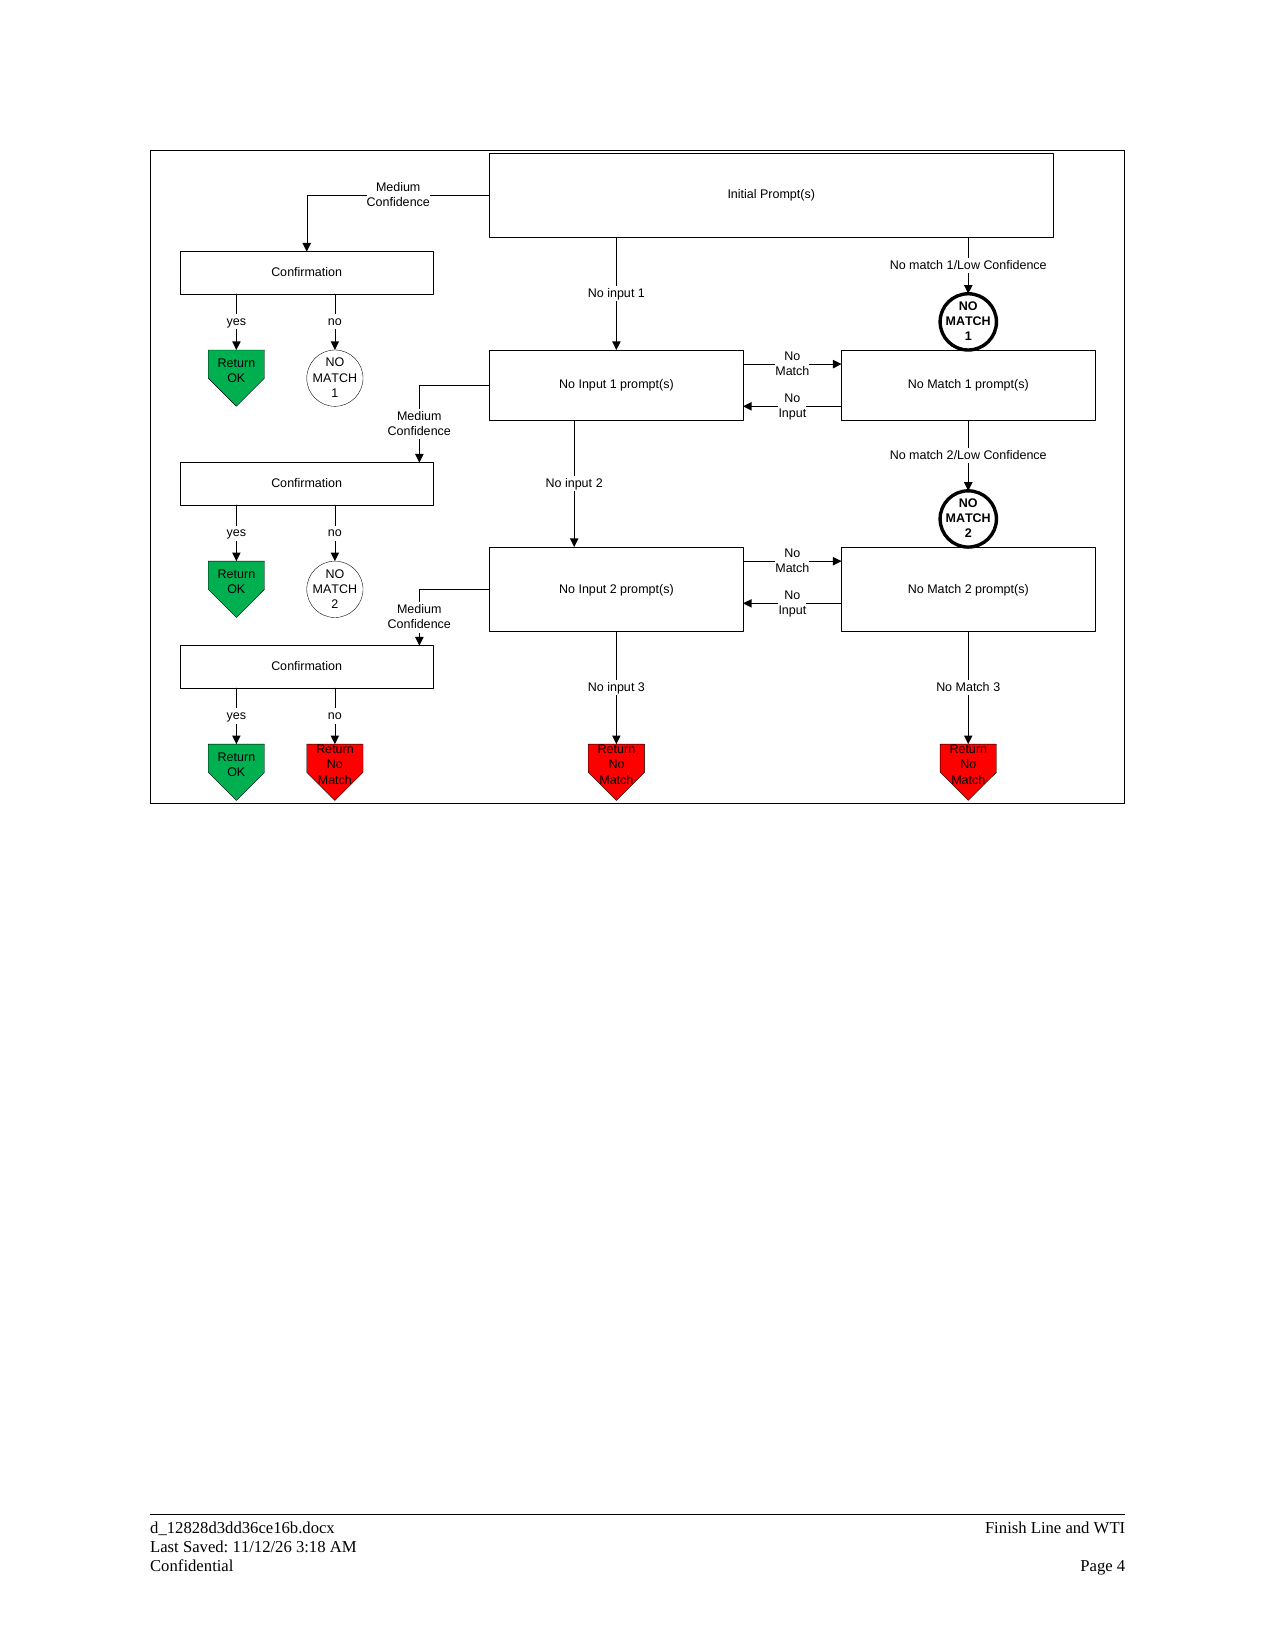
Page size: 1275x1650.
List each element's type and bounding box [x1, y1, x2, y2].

table_cell [151, 151, 1124, 802]
